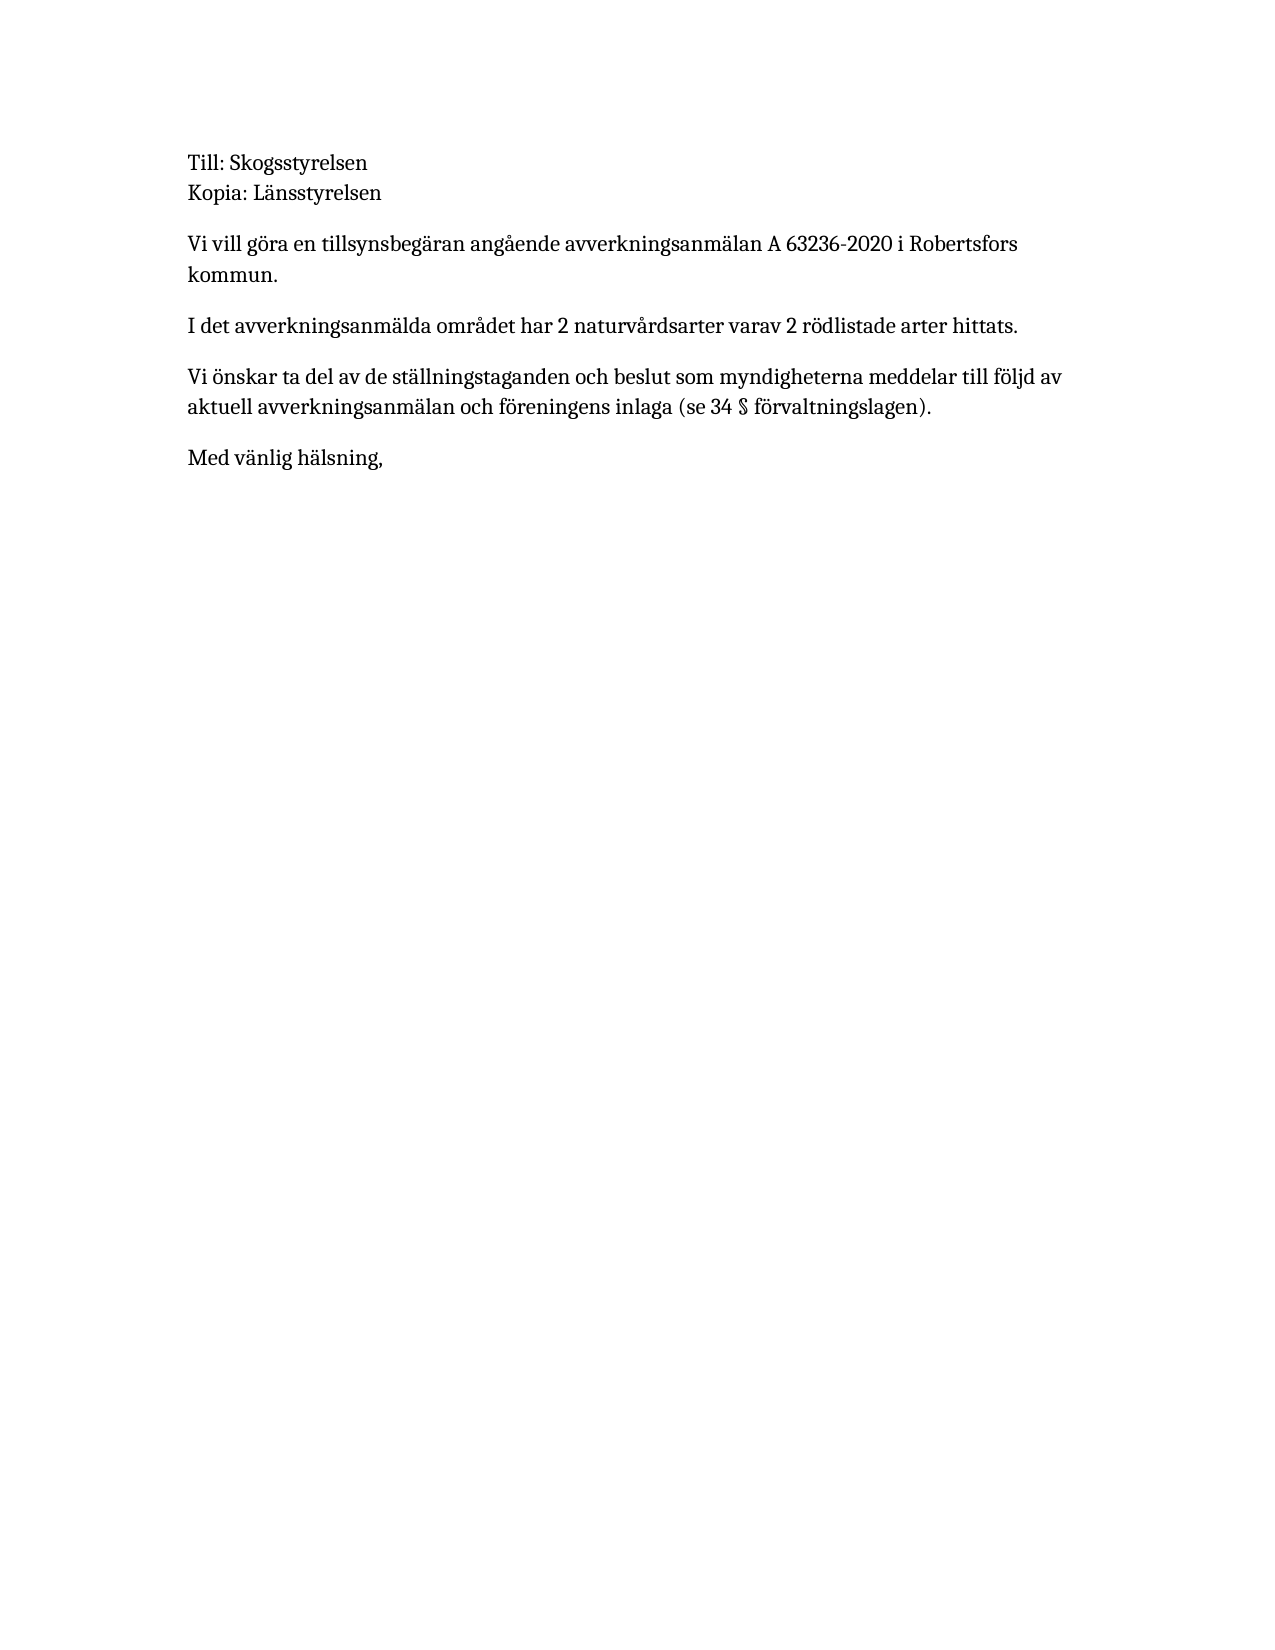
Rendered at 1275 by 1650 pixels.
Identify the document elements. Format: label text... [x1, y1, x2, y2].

text Med vänlig hälsning, [187, 445, 1087, 501]
text I det avverkningsanmälda området har 2 naturvårdsarter varav 2 rödlistade arter hittats. [187, 312, 1087, 339]
text Vi önskar ta del av de ställningstaganden och beslut som myndigheterna meddelar till följd av aktuell avverkningsanmälan och föreningens inlaga (se 34 § förvaltningslagen). [187, 363, 1087, 420]
text Till: Skogsstyrelsen Kopia: Länsstyrelsen [187, 150, 1087, 207]
text Vi vill göra en tillsynsbegäran angående avverkningsanmälan A 63236-2020 i Robertsfors kommun. [187, 231, 1087, 288]
